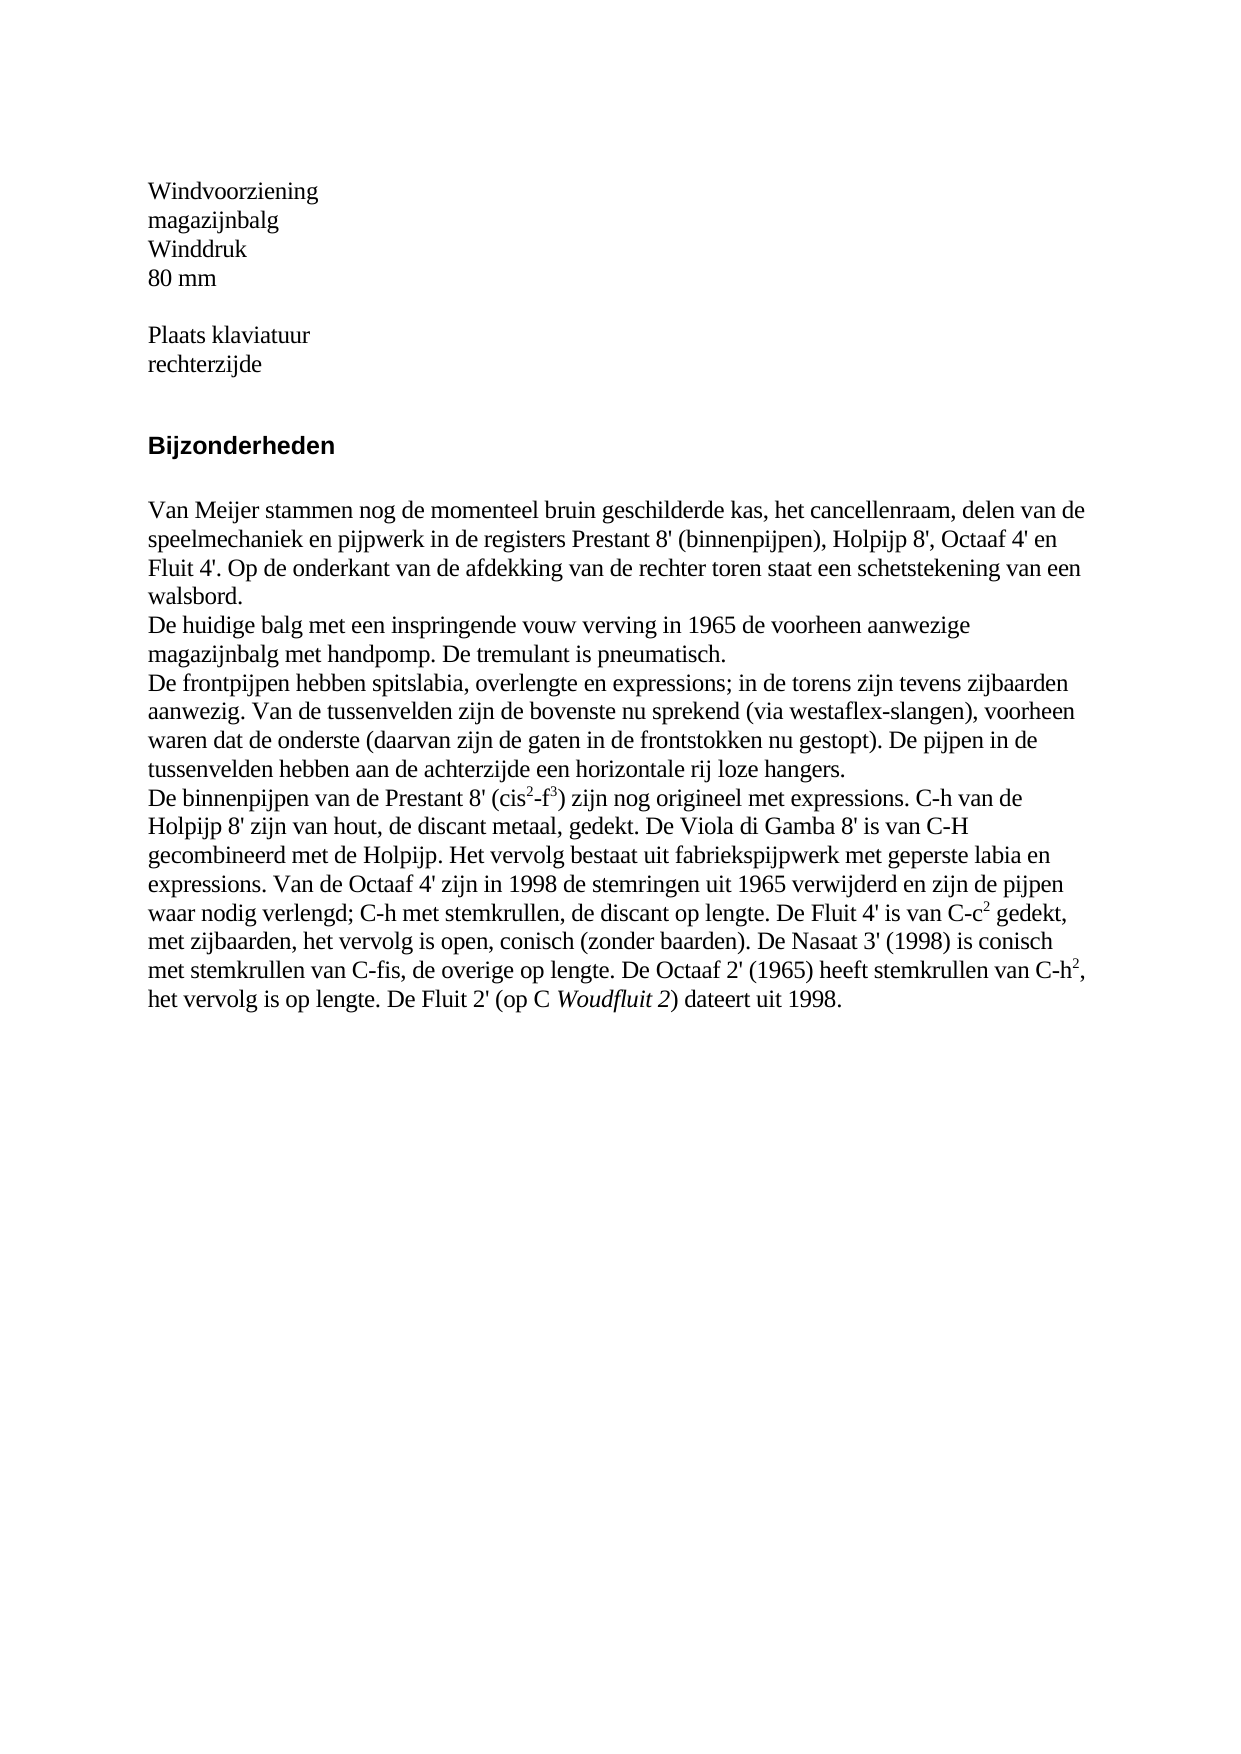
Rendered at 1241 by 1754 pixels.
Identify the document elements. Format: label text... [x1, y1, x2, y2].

text magazijnbalg [148, 205, 1093, 234]
text Plaats klaviatuur [148, 320, 1093, 349]
text 80 mm [148, 263, 1093, 291]
subtitle Bijzonderheden [148, 431, 1093, 460]
text Windvoorziening [148, 176, 1093, 205]
text rechterzijde [148, 349, 1093, 378]
text De binnenpijpen van de Prestant 8' (cis2-f3) zijn nog origineel met expressions. C-h van de Holpijp 8' zijn van hout, de discant metaal, gedekt. De Viola di Gamba 8' is van C-H gecombineerd met de Holpijp. Het vervolg bestaat uit fabriekspijpwerk met geperste labia en expressions. Van de Octaaf 4' zijn in 1998 de stemringen uit 1965 verwijderd en zijn de pijpen waar nodig verlengd; C-h met stemkrullen, de discant op lengte. De Fluit 4' is van C-c2 gedekt, met zijbaarden, het vervolg is open, conisch (zonder baarden). De Nasaat 3' (1998) is conisch met stemkrullen van C-fis, de overige op lengte. De Octaaf 2' (1965) heeft stemkrullen van C-h2, het vervolg is op lengte. De Fluit 2' (op C Woudfluit 2) dateert uit 1998. [148, 783, 1093, 1013]
text De frontpijpen hebben spitslabia, overlengte en expressions; in de torens zijn tevens zijbaarden aanwezig. Van de tussenvelden zijn de bovenste nu sprekend (via westaflex-slangen), voorheen waren dat de onderste (daarvan zijn de gaten in de frontstokken nu gestopt). De pijpen in de tussenvelden hebben aan de achterzijde een horizontale rij loze hangers. [148, 668, 1093, 783]
text De huidige balg met een inspringende vouw verving in 1965 de voorheen aanwezige magazijnbalg met handpomp. De tremulant is pneumatisch. [148, 610, 1093, 668]
text Van Meijer stammen nog de momenteel bruin geschilderde kas, het cancellenraam, delen van de speelmechaniek en pijpwerk in de registers Prestant 8' (binnenpijpen), Holpijp 8', Octaaf 4' en Fluit 4'. Op de onderkant van de afdekking van de rechter toren staat een schetstekening van een walsbord. [148, 495, 1093, 610]
text Winddruk [148, 234, 1093, 263]
